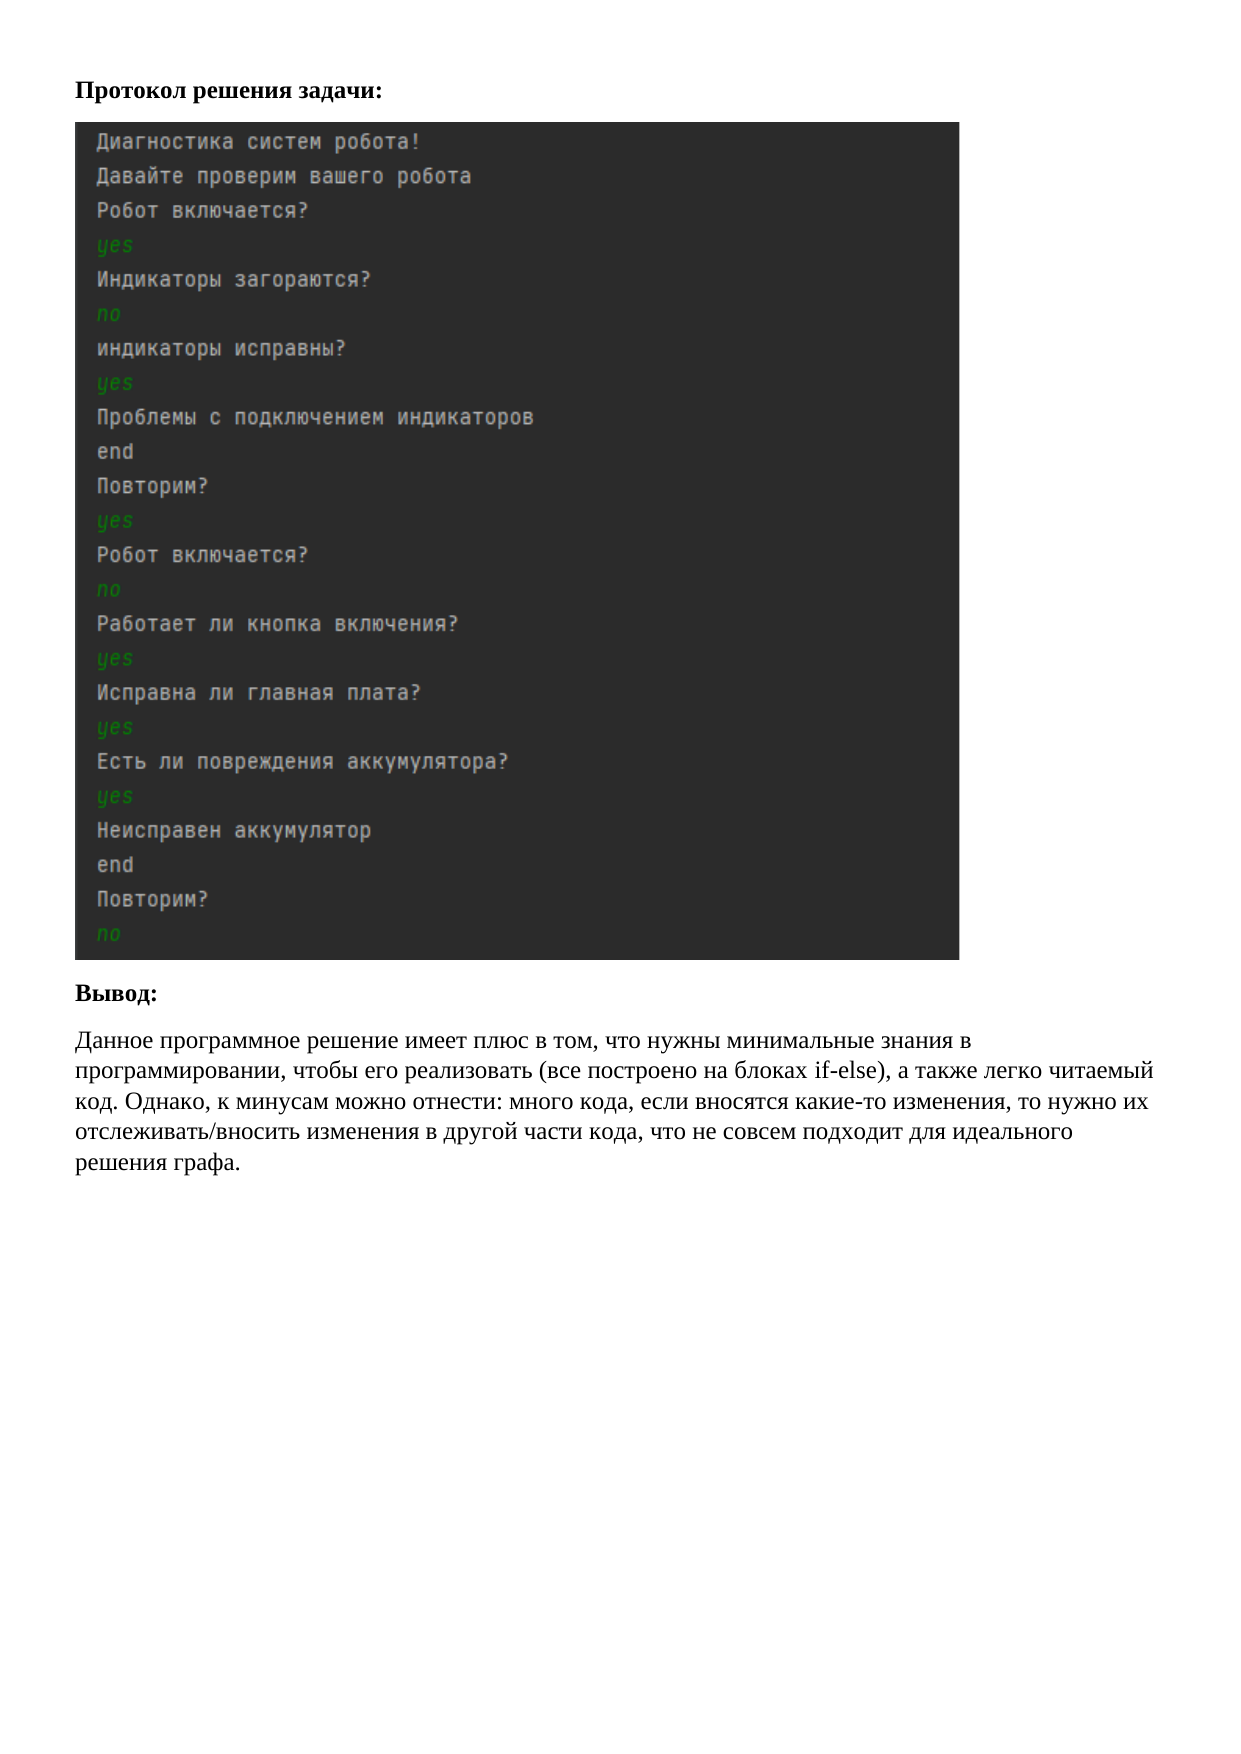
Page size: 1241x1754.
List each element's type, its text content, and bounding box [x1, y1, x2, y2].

text Протокол решения задачи: [75, 75, 1165, 104]
picture [75, 122, 960, 960]
text Данное программное решение имеет плюс в том, что нужны минимальные знания в программировании, чтобы его реализовать (все построено на блоках if-else), а также легко читаемый код. Однако, к минусам можно отнести: много кода, если вносятся какие-то изменения, то нужно их отслеживать/вносить изменения в другой части кода, что не совсем подходит для идеального решения графа. [75, 1025, 1165, 1176]
text Вывод: [75, 978, 1165, 1007]
